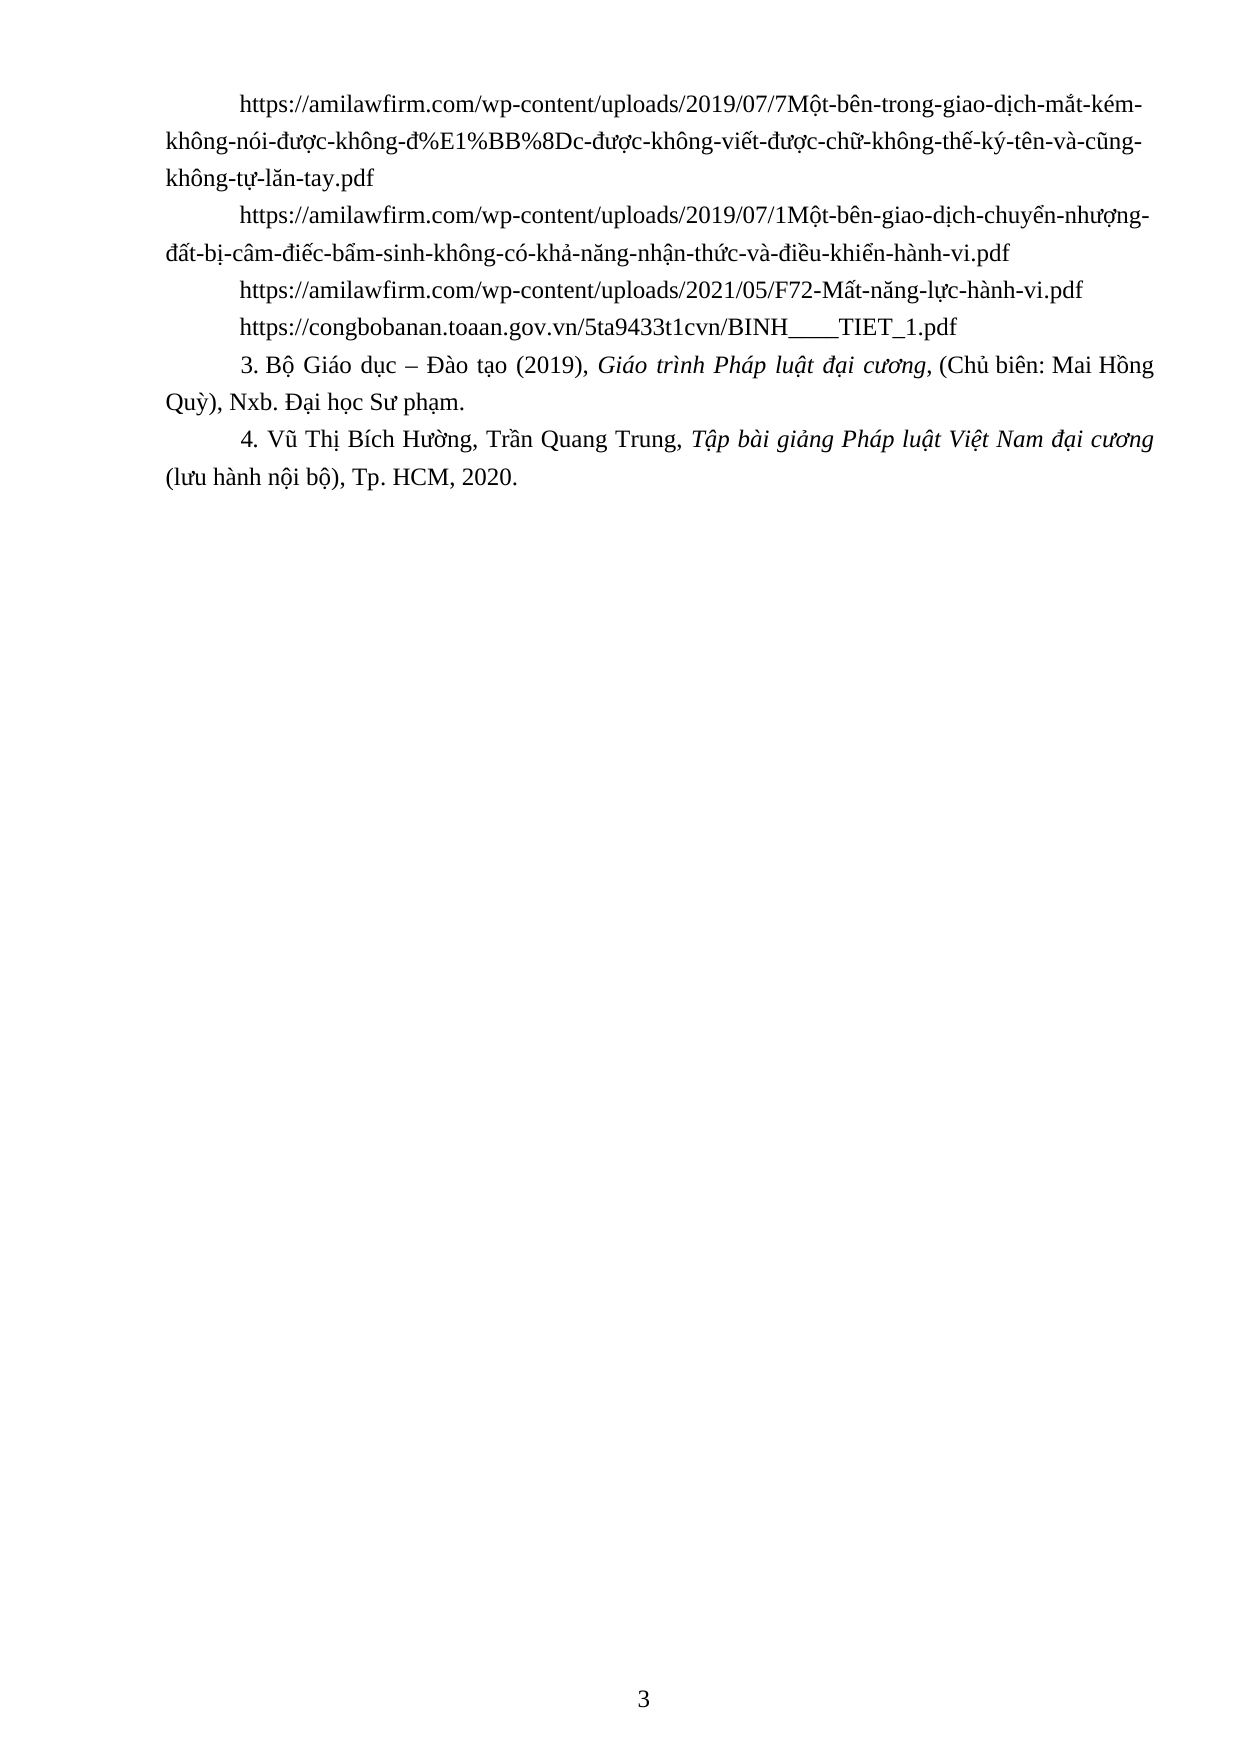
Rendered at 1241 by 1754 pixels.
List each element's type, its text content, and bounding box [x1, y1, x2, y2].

text 4. Vũ Thị Bích Hường, Trần Quang Trung, Tập bài giảng Pháp luật Việt Nam đại cương (lưu hành nội bộ), Tp. HCM, 2020. [165, 424, 1155, 490]
text https://congbobanan.toaan.gov.vn/5ta9433t1cvn/BINH____TIET_1.pdf [165, 312, 1155, 341]
text https://amilawfirm.com/wp-content/uploads/2021/05/F72-Mất-năng-lực-hành-vi.pdf [165, 275, 1155, 304]
text 3. Bộ Giáo dục – Đào tạo (2019), Giáo trình Pháp luật đại cương, (Chủ biên: Mai Hồng Quỳ), Nxb. Đại học Sư phạm. [165, 350, 1155, 416]
text https://amilawfirm.com/wp-content/uploads/2019/07/1Một-bên-giao-dịch-chuyển-nhượng-đất-bị-câm-điếc-bẩm-sinh-không-có-khả-năng-nhận-thức-và-điều-khiển-hành-vi.pdf [165, 201, 1155, 267]
text https://amilawfirm.com/wp-content/uploads/2019/07/7Một-bên-trong-giao-dịch-mắt-kém-không-nói-được-không-đ%E1%BB%8Dc-được-không-viết-được-chữ-không-thế-ký-tên-và-cũng-không-tự-lăn-tay.pdf [165, 89, 1155, 192]
